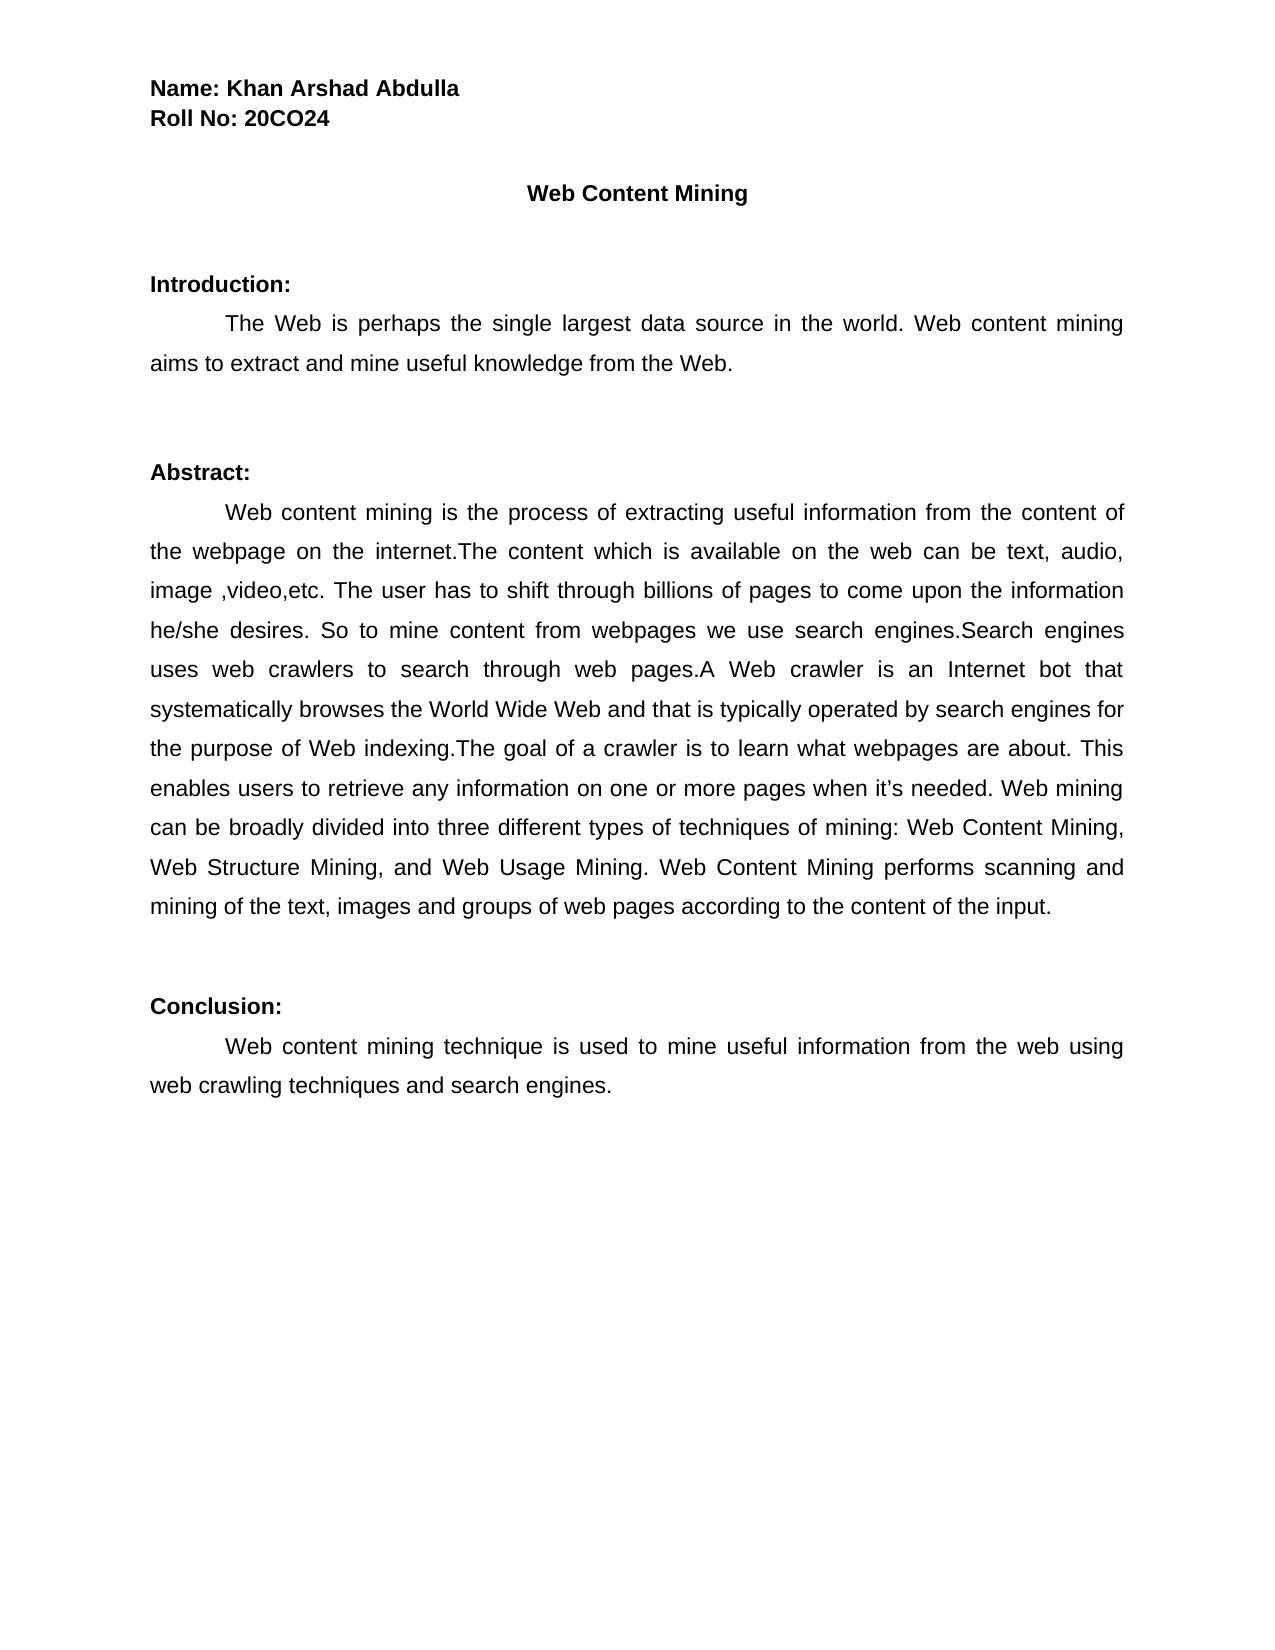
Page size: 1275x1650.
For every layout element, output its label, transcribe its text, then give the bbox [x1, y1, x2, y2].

text Web content mining is the process of extracting useful information from the content of the webpage on the internet.The content which is available on the web can be text, audio, image ,video,etc. The user has to shift through billions of pages to come upon the information he/she desires. So to mine content from webpages we use search engines.Search engines uses web crawlers to search through web pages.A Web crawler is an Internet bot that systematically browses the World Wide Web and that is typically operated by search engines for the purpose of Web indexing.The goal of a crawler is to learn what webpages are about. This enables users to retrieve any information on one or more pages when it’s needed. Web mining can be broadly divided into three different types of techniques of mining: Web Content Mining, Web Structure Mining, and Web Usage Mining. Web Content Mining performs scanning and mining of the text, images and groups of web pages according to the content of the input. [150, 498, 1125, 919]
text Introduction: [150, 271, 1125, 297]
text Abstract: [150, 459, 1125, 485]
text Web content mining technique is used to mine useful information from the web using web crawling techniques and search engines. [150, 1033, 1125, 1098]
text Web Content Mining [150, 180, 1125, 207]
text Conclusion: [150, 993, 1125, 1019]
text The Web is perhaps the single largest data source in the world. Web content mining aims to extract and mine useful knowledge from the Web. [150, 310, 1125, 376]
